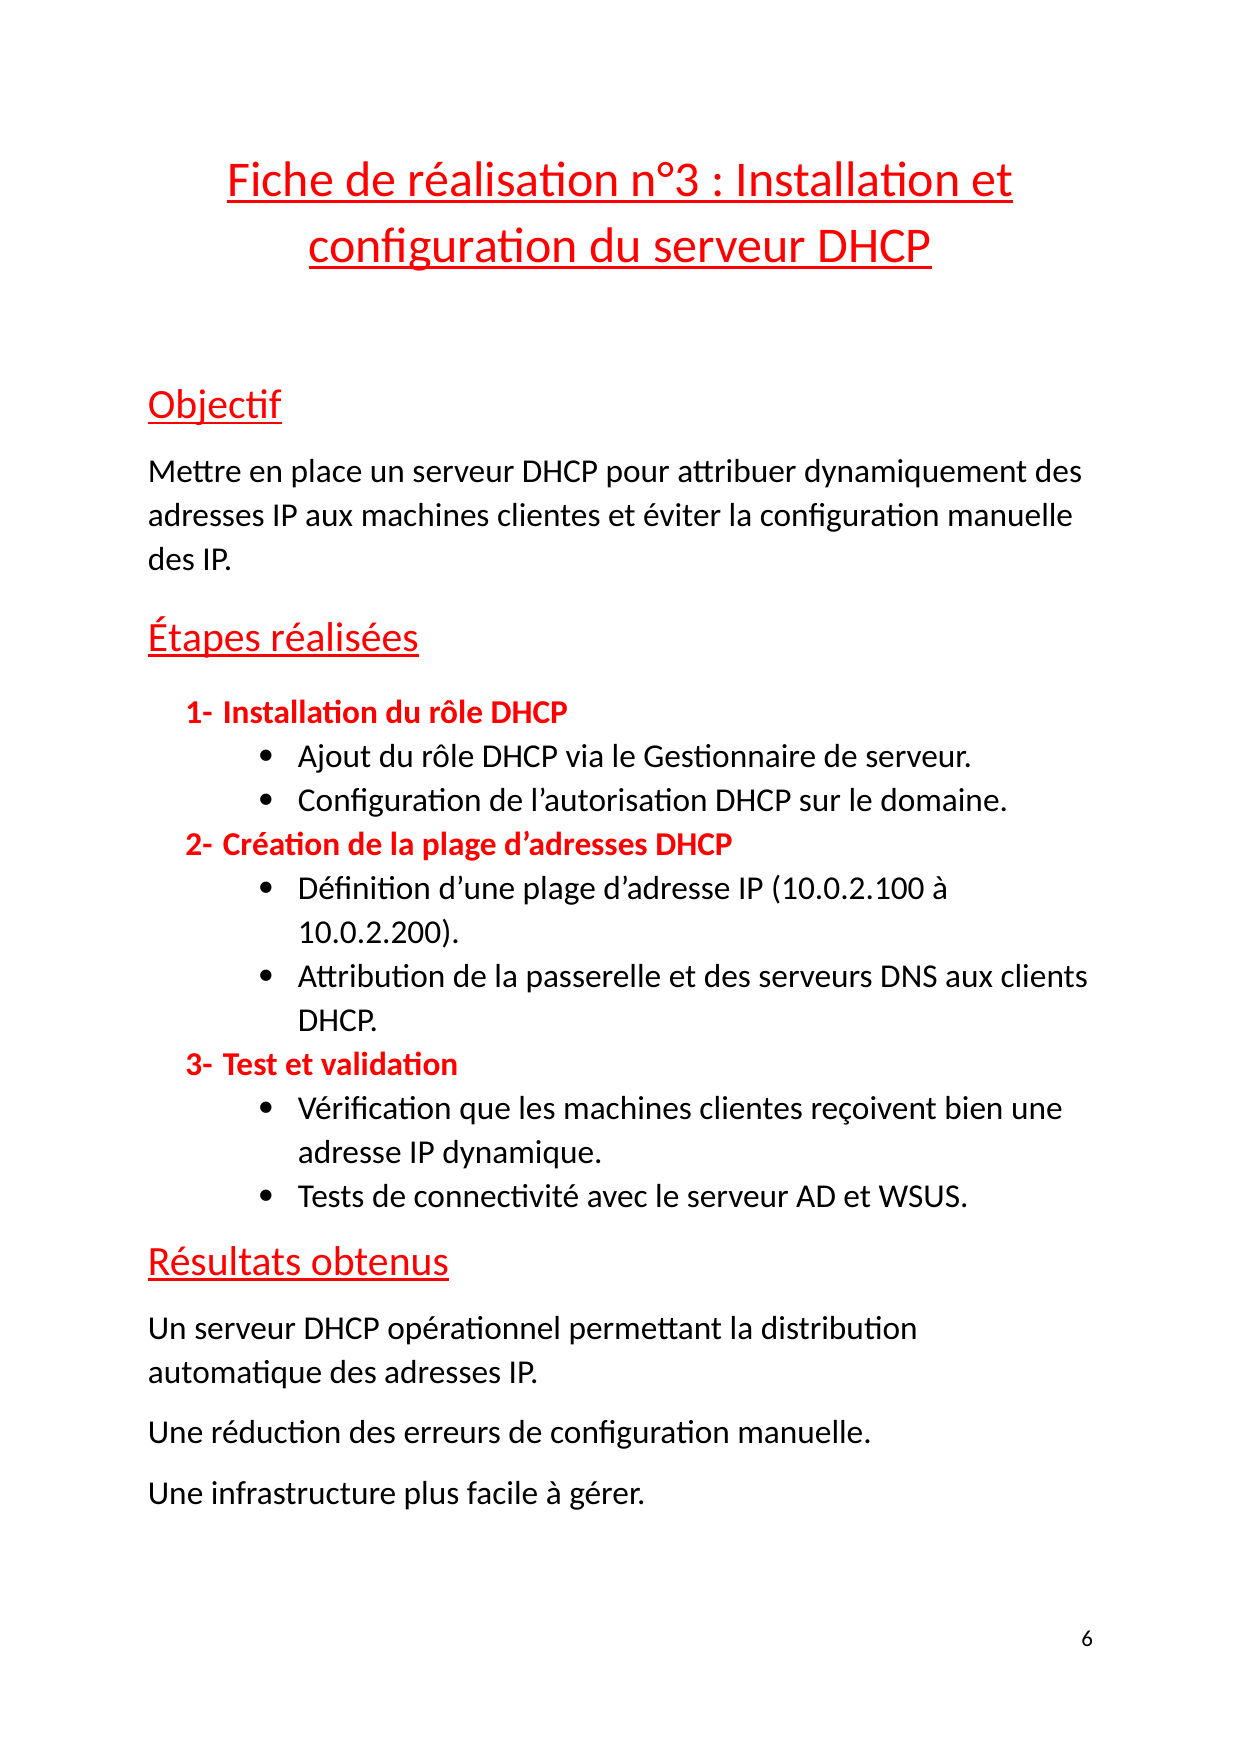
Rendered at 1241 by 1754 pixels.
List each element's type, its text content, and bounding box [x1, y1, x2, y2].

list Création de la plage d’adresses DHCP [185, 823, 1093, 864]
list Test et validation [185, 1043, 1093, 1083]
list Définition d’une plage d’adresse IP (10.0.2.100 à 10.0.2.200). [260, 867, 1093, 952]
list Vérification que les machines clientes reçoivent bien une adresse IP dynamique. [260, 1087, 1093, 1171]
text Une réduction des erreurs de configuration manuelle. [148, 1411, 1093, 1452]
text Fiche de réalisation n°3 : Installation et configuration du serveur DHCP [148, 148, 1093, 274]
text Un serveur DHCP opérationnel permettant la distribution automatique des adresses IP. [148, 1307, 1093, 1391]
text Objectif [148, 378, 1093, 429]
text Une infrastructure plus facile à gérer. [148, 1472, 1093, 1513]
text Résultats obtenus [148, 1235, 1093, 1286]
list Attribution de la passerelle et des serveurs DNS aux clients DHCP. [260, 955, 1093, 1039]
list Ajout du rôle DHCP via le Gestionnaire de serveur. [260, 735, 1093, 776]
list Installation du rôle DHCP [185, 691, 1093, 732]
text Étapes réalisées [148, 611, 1093, 662]
list Configuration de l’autorisation DHCP sur le domaine. [260, 779, 1093, 820]
list Tests de connectivité avec le serveur AD et WSUS. [260, 1174, 1093, 1215]
text Mettre en place un serveur DHCP pour attribuer dynamiquement des adresses IP aux machines clientes et éviter la configuration manuelle des IP. [148, 450, 1093, 579]
